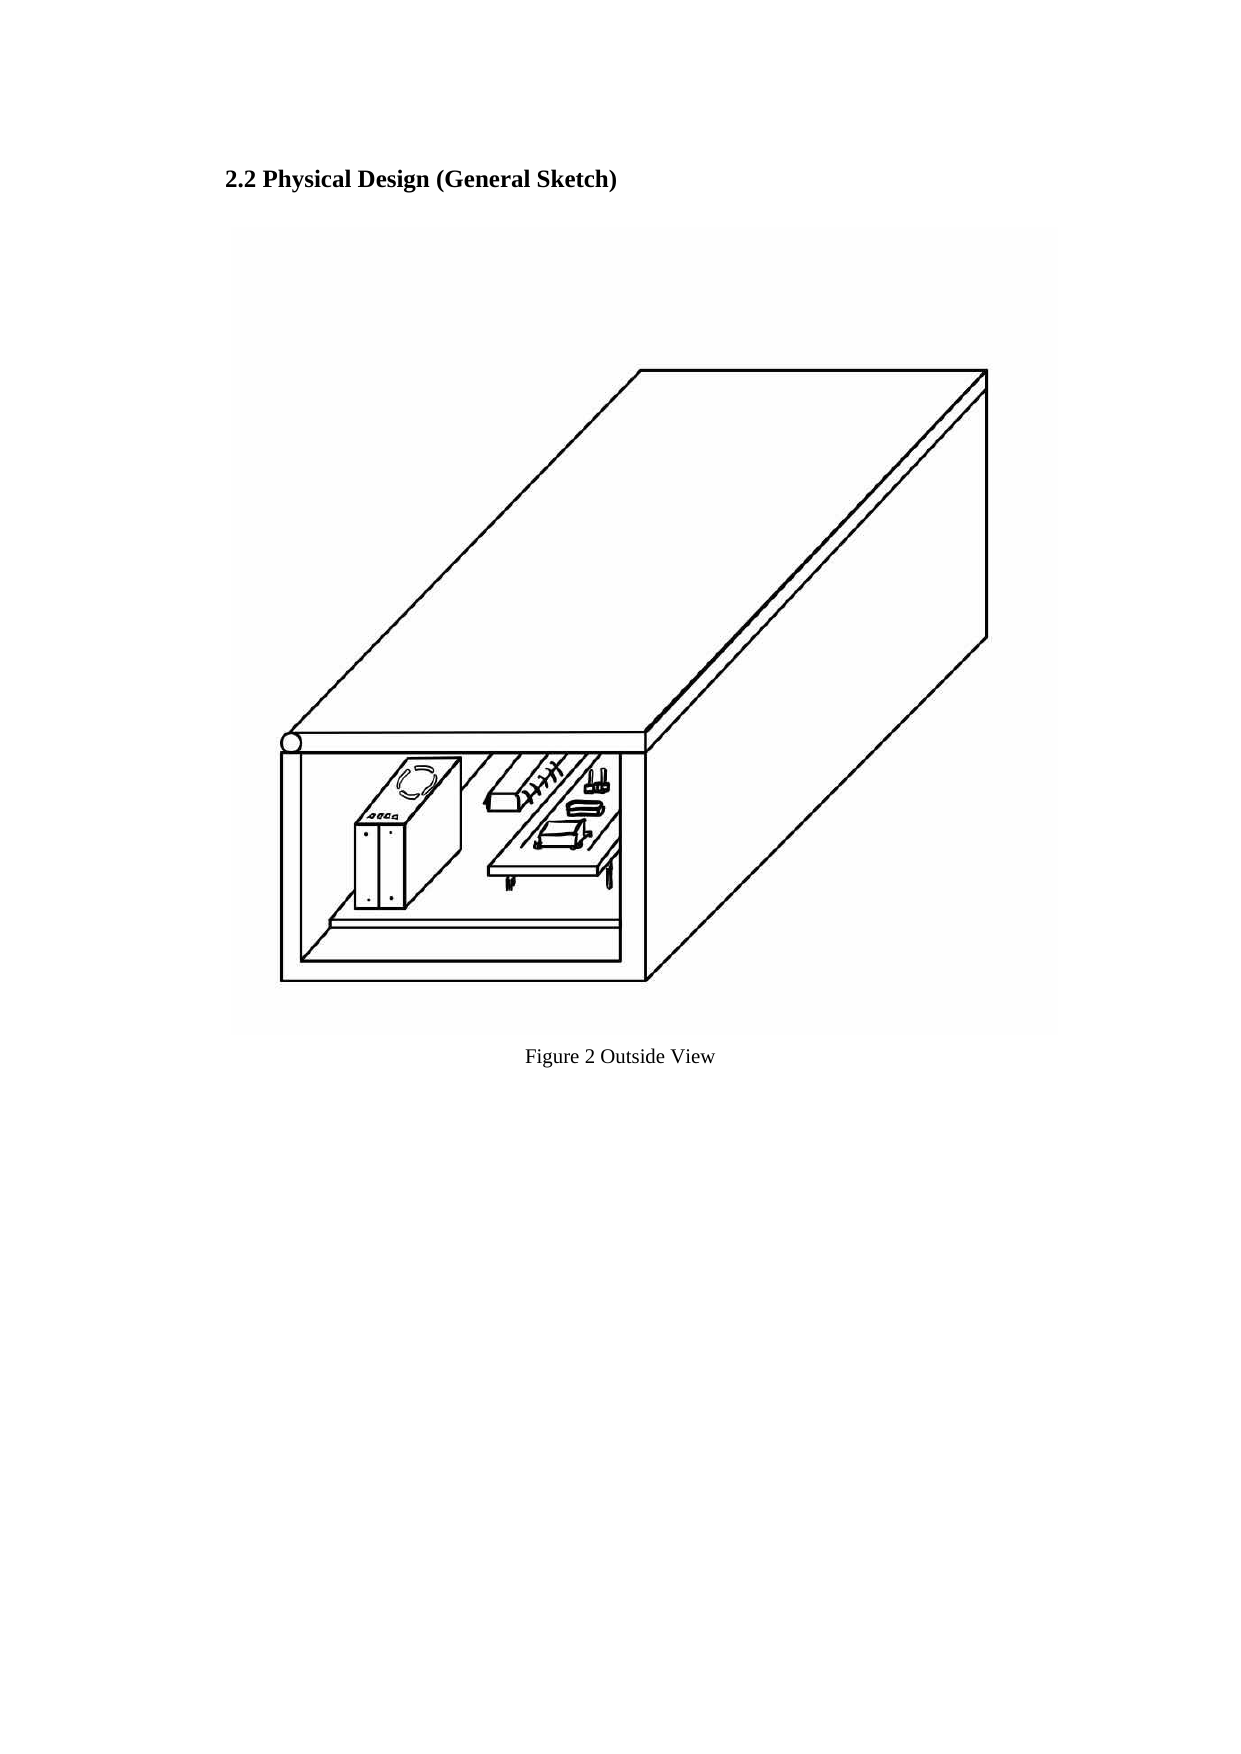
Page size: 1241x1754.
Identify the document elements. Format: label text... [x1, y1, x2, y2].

list Physical Design (General Sketch) [225, 162, 1053, 194]
text Figure 2 Outside View [187, 1039, 1053, 1072]
picture [231, 227, 1059, 1035]
